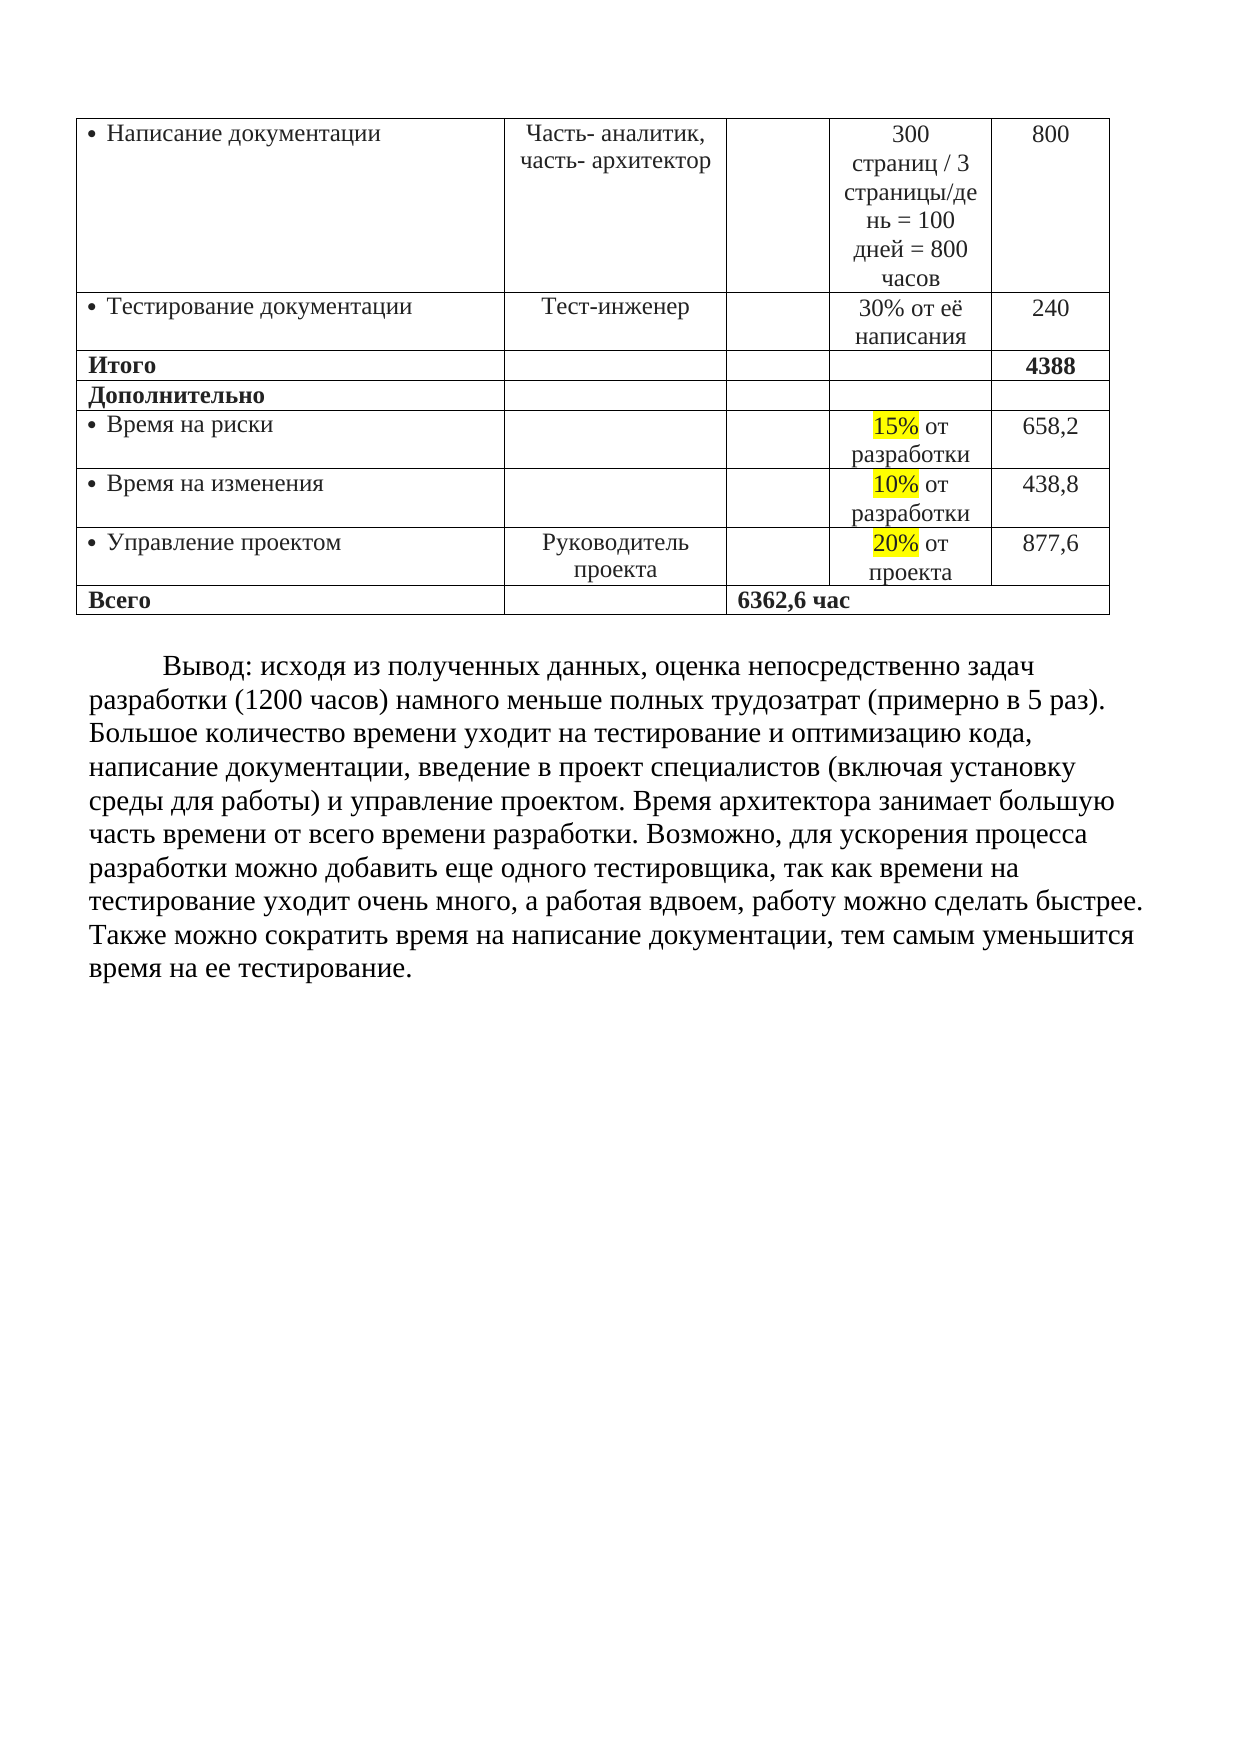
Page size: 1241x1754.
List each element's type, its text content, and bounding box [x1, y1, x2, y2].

text Вывод: исходя из полученных данных, оценка непосредственно задач разработки (1200 часов) намного меньше полных трудозатрат (примерно в 5 раз). [89, 648, 1152, 716]
table_cell 30% от её написания [830, 293, 991, 350]
table_cell Время на риски [77, 411, 504, 468]
table_cell Итого [77, 351, 504, 380]
text Большое количество времени уходит на тестирование и оптимизацию кода, написание документации, введение в проект специалистов (включая установку среды для работы) и управление проектом. Время архитектора занимает большую часть времени от всего времени разработки. Возможно, для ускорения процесса разработки можно добавить еще одного тестировщика, так как времени на тестирование уходит очень много, а работая вдвоем, работу можно сделать быстрее. Также можно сократить время на написание документации, тем самым уменьшится время на ее тестирование. [89, 716, 1152, 984]
table_cell [505, 381, 726, 410]
table_cell Часть- аналитик, часть- архитектор [505, 119, 726, 292]
table_cell [830, 351, 991, 380]
table_cell 800 [992, 119, 1109, 292]
table_cell 300 страниц / 3 страницы/день = 100 дней = 800 часов [830, 119, 991, 292]
table_cell Тест-инженер [505, 293, 726, 350]
table_cell [992, 381, 1109, 410]
table_cell 240 [992, 293, 1109, 350]
table_cell 658,2 [992, 411, 1109, 468]
table_cell [505, 351, 726, 380]
table_cell 438,8 [992, 469, 1109, 527]
table_cell [727, 528, 829, 585]
table_cell [505, 586, 726, 614]
table_cell 15% от разработки [830, 411, 991, 468]
table_cell Тестирование документации [77, 293, 504, 350]
table_cell Дополнительно [77, 381, 504, 410]
table_cell [727, 411, 829, 468]
table_cell Написание документации [77, 119, 504, 292]
table_cell [727, 469, 829, 527]
table_cell [505, 411, 726, 468]
table_cell 4388 [992, 351, 1109, 380]
table_cell Руководитель проекта [505, 528, 726, 585]
table_cell 10% от разработки [830, 469, 991, 527]
table_cell Управление проектом [77, 528, 504, 585]
table_cell [727, 381, 829, 410]
table_cell Всего [77, 586, 504, 614]
table_cell 877,6 [992, 528, 1109, 585]
table_cell Время на изменения [77, 469, 504, 527]
table_cell [505, 469, 726, 527]
table_cell [830, 381, 991, 410]
table_cell [727, 293, 829, 350]
table_cell 6362,6 час [727, 586, 1109, 614]
table_cell [727, 119, 829, 292]
table_cell [727, 351, 829, 380]
table_cell 20% от проекта [830, 528, 991, 585]
